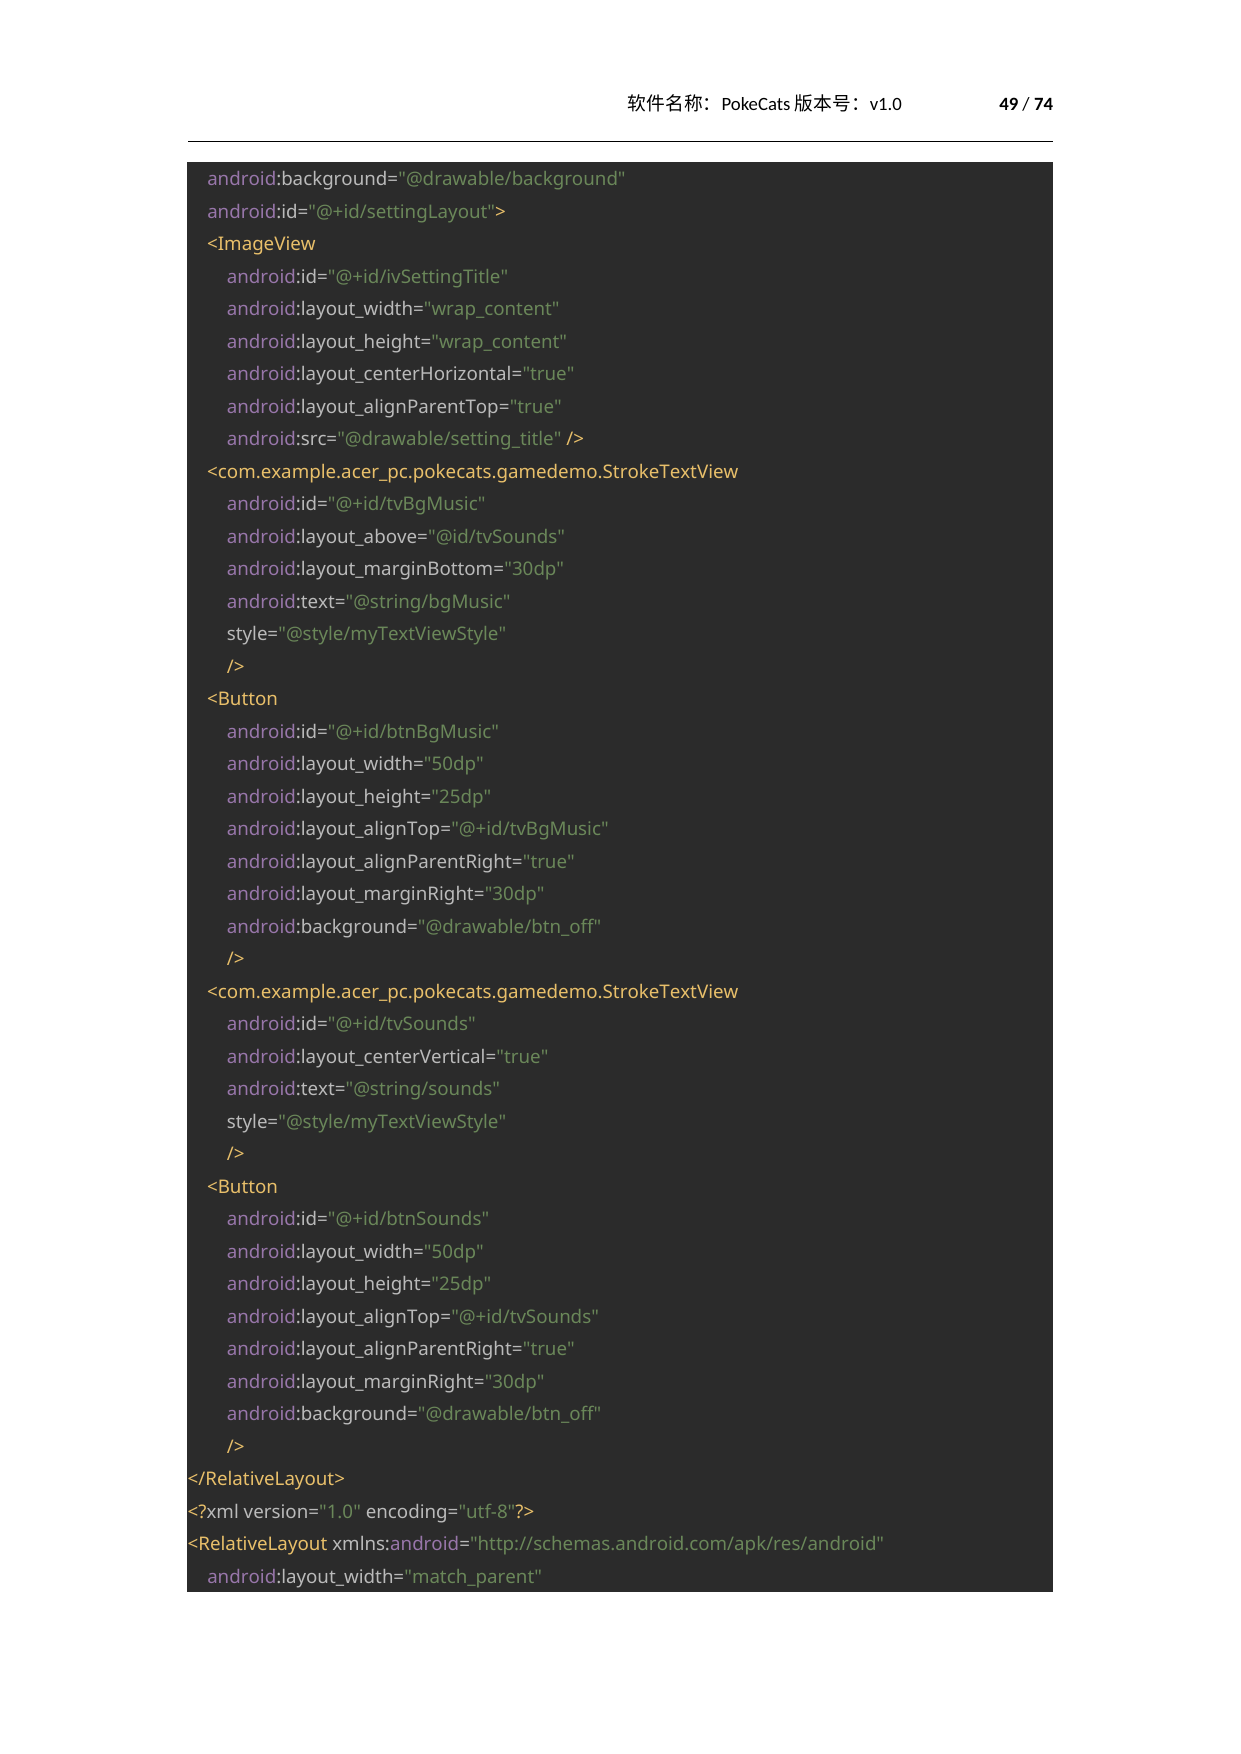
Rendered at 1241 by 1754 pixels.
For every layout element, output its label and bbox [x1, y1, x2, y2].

text [187, 1494, 1053, 1592]
text [187, 162, 1053, 1494]
